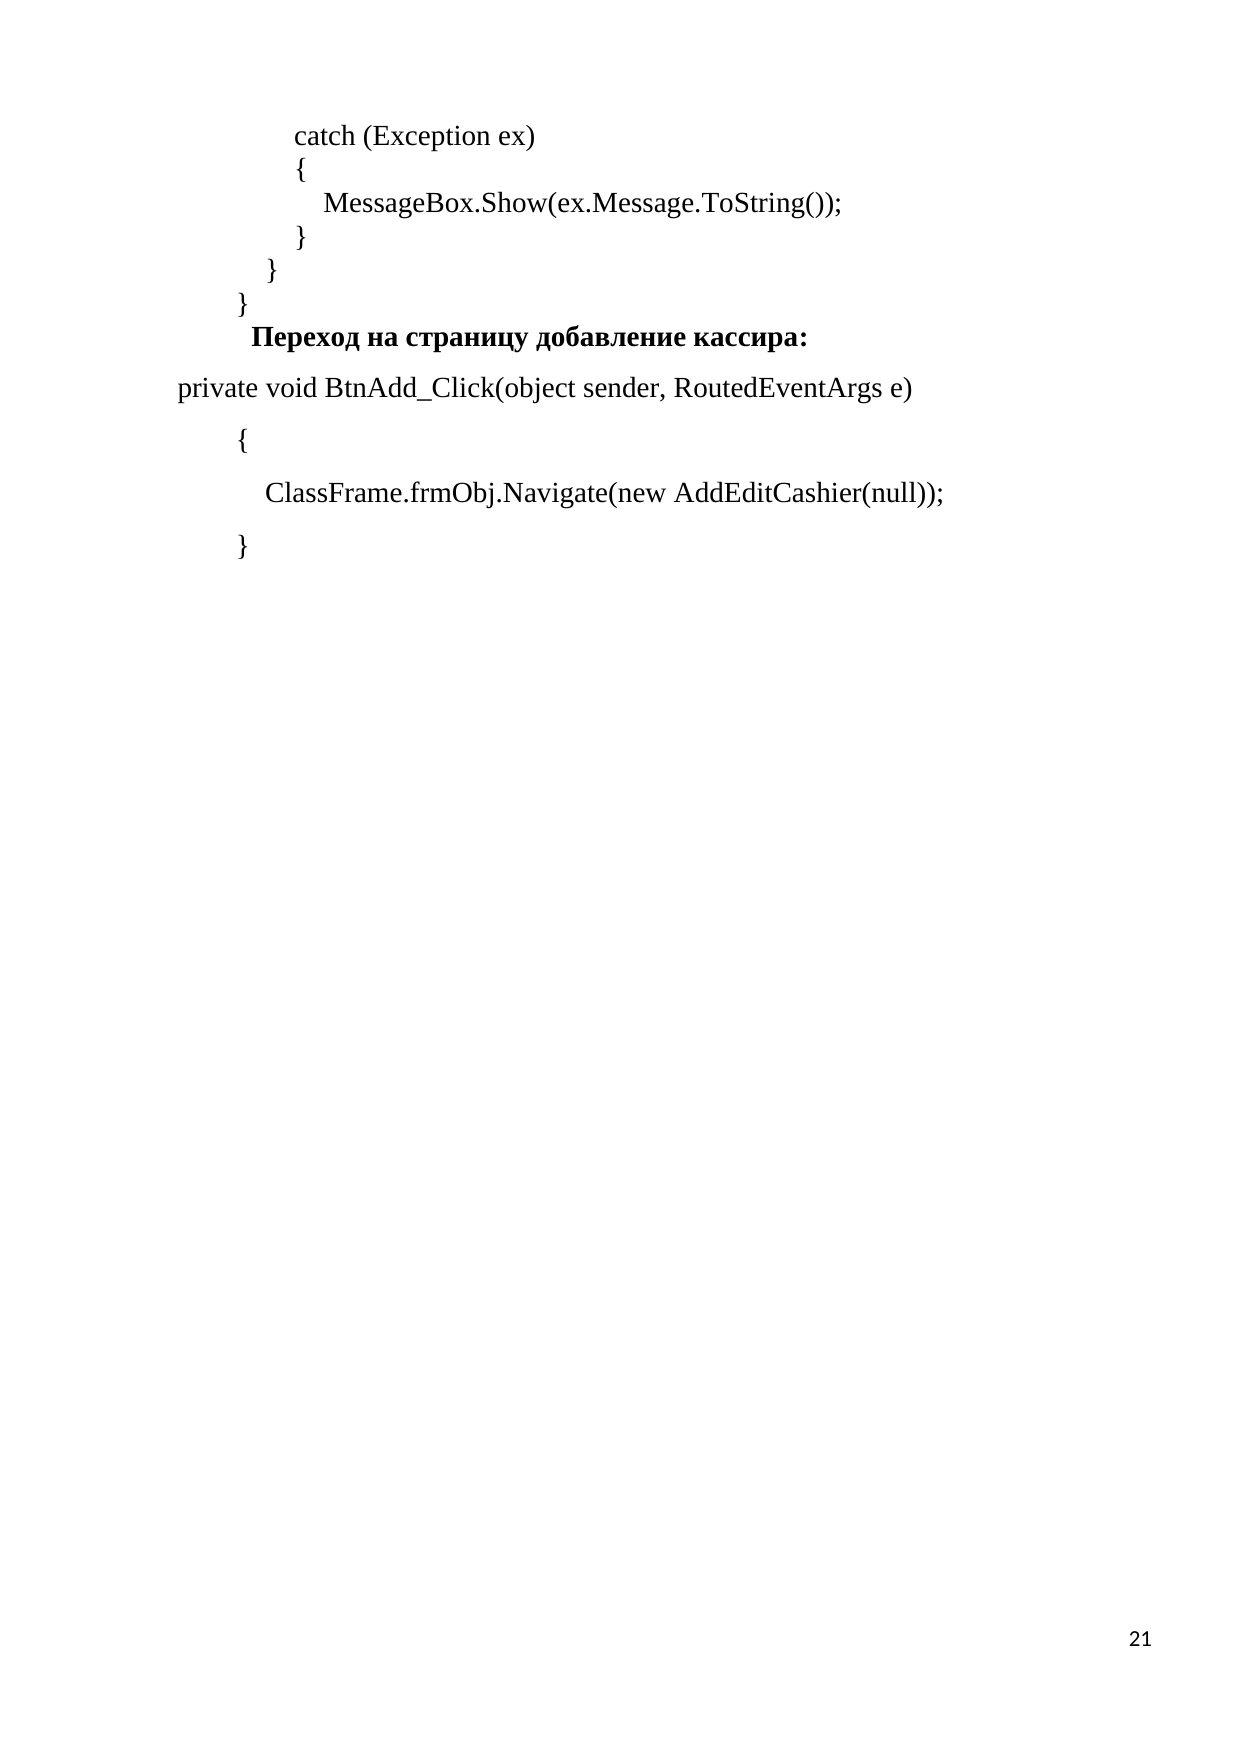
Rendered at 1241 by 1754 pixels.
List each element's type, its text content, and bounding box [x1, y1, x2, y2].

text } [177, 286, 1152, 319]
text MessageBox.Show(ex.Message.ToString()); [177, 185, 1152, 219]
text } [177, 528, 1152, 562]
text { [177, 152, 1152, 185]
text } [177, 252, 1152, 286]
text { [177, 422, 1152, 456]
text ClassFrame.frmObj.Navigate(new AddEditCashier(null)); [177, 475, 1152, 509]
text Переход на страницу добавление кассира: [177, 319, 1152, 353]
text private void BtnAdd_Click(object sender, RoutedEventArgs e) [177, 370, 1152, 403]
text catch (Exception ex) [177, 118, 1152, 152]
text } [177, 219, 1152, 252]
